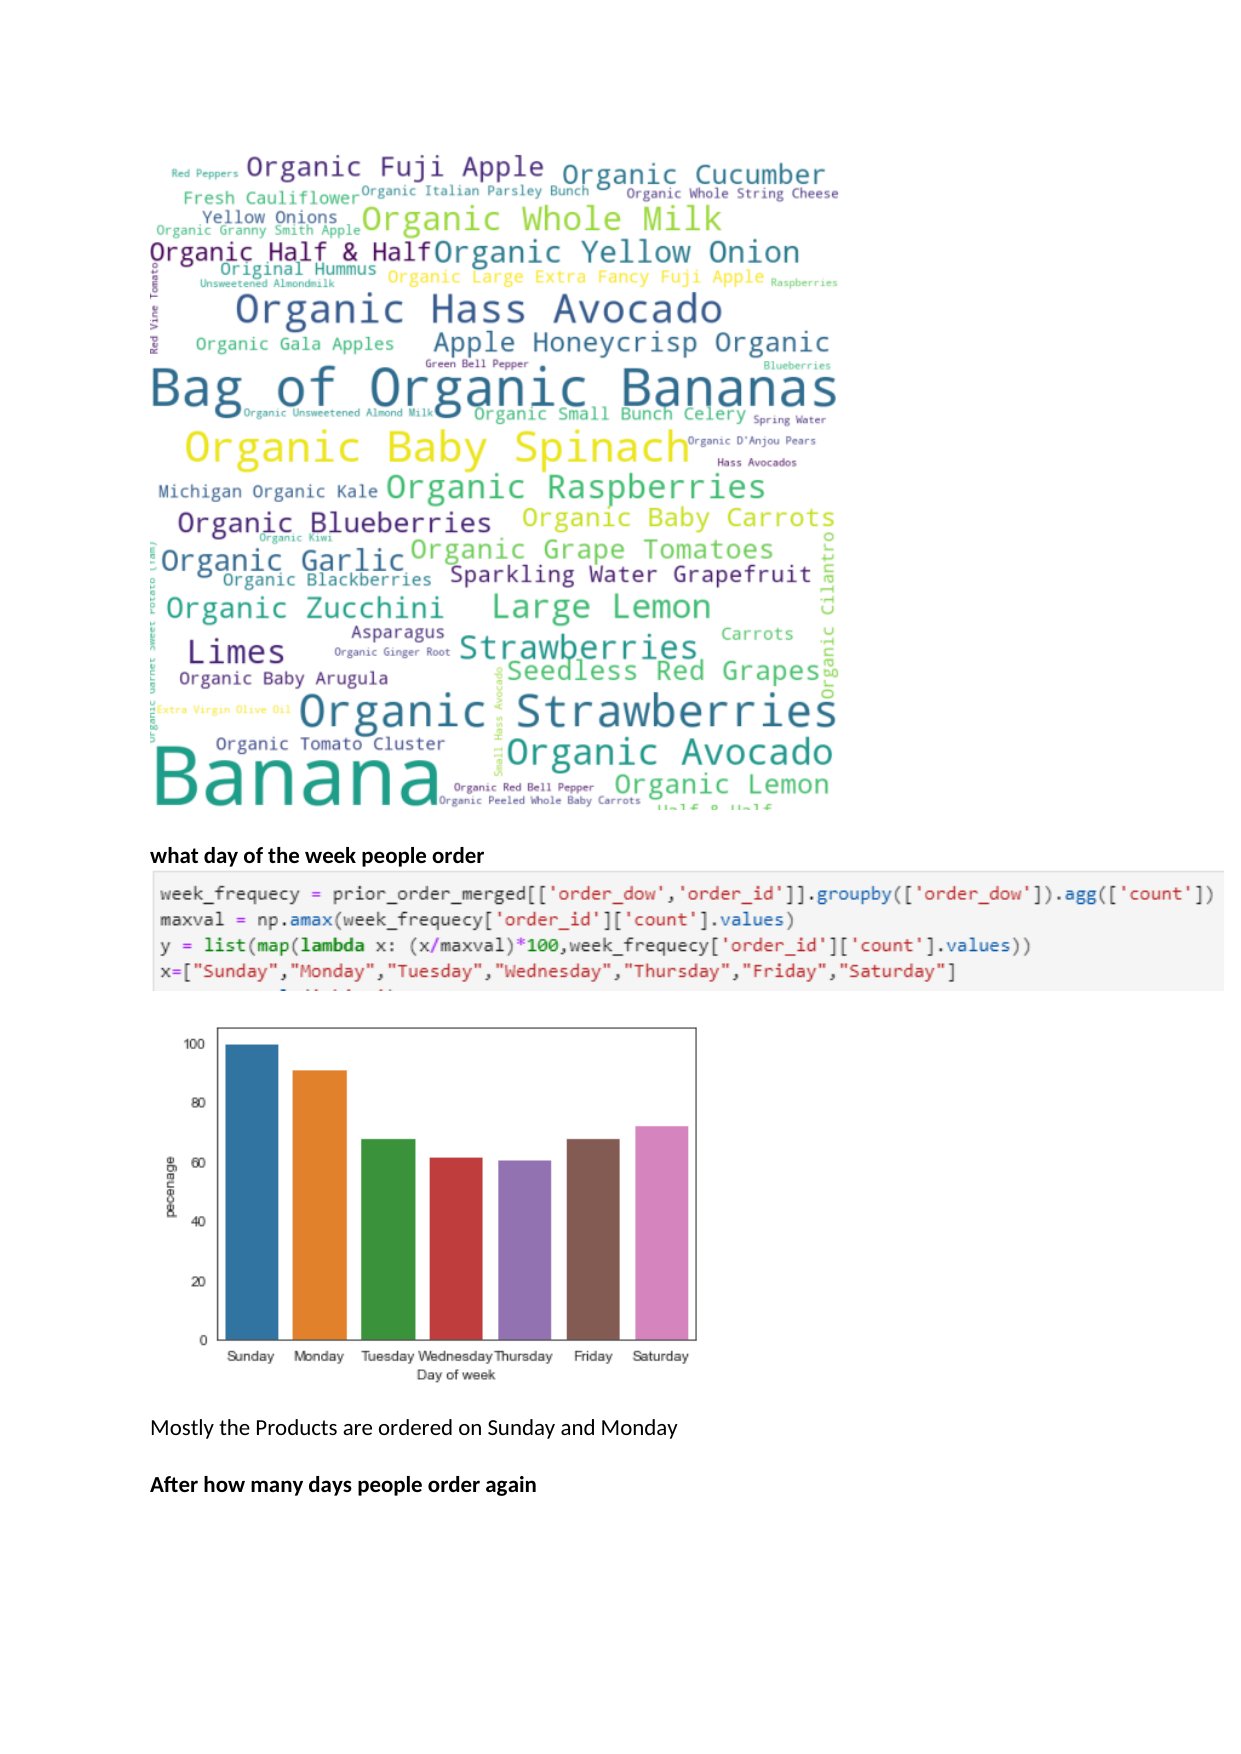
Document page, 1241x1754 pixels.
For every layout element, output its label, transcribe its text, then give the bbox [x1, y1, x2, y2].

text After how many days people order again [150, 1470, 1090, 1498]
text Mostly the Products are ordered on Sunday and Monday [150, 1413, 1090, 1441]
picture [150, 868, 1225, 991]
picture [150, 1020, 717, 1384]
text what day of the week people order [150, 841, 1090, 868]
picture [150, 150, 843, 810]
